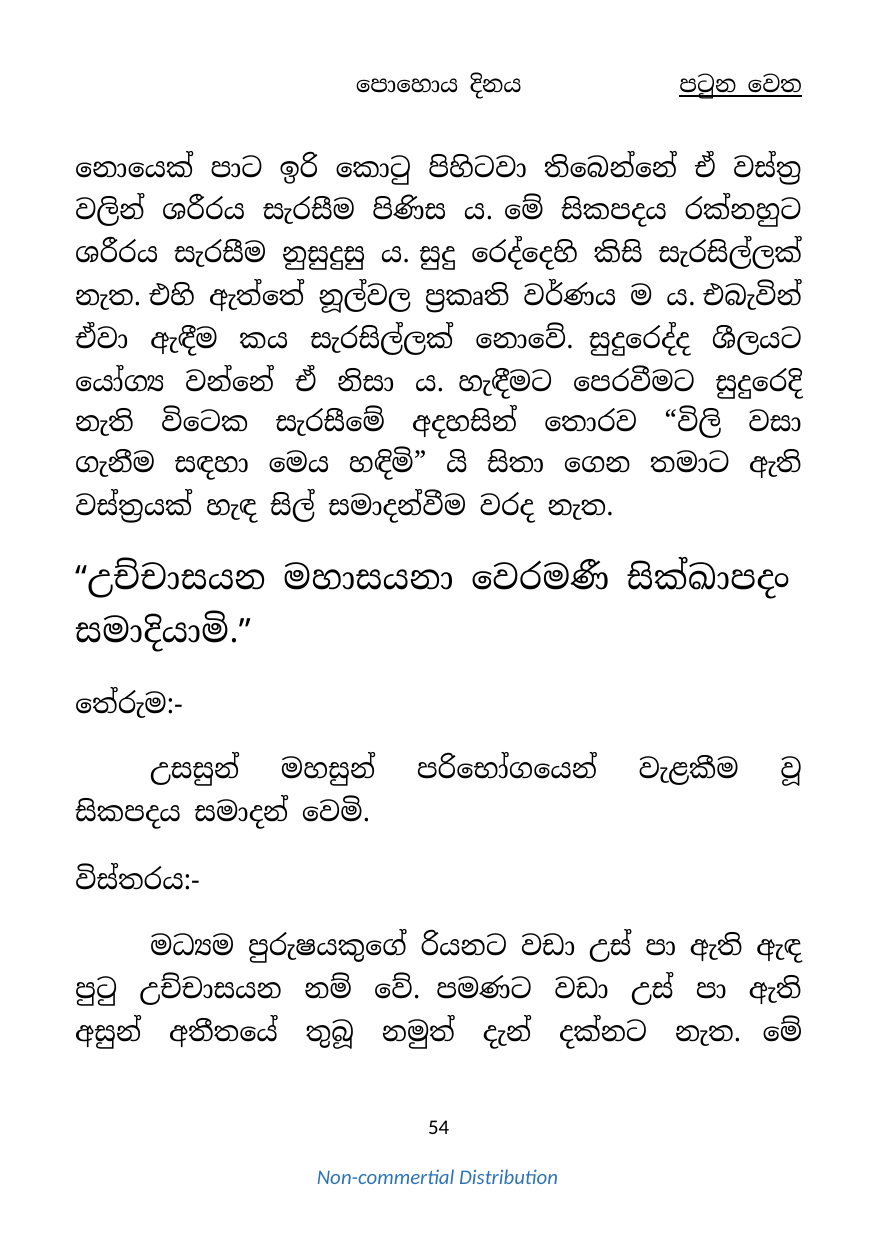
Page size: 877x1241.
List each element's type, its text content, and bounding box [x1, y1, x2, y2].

text උසසුන් මහසුන් පරිභෝගයෙන් වැළකීම වූ සිකපදය සමාදන් වෙමි. [75, 752, 802, 830]
text විස්තරය:- [75, 861, 802, 898]
text තේරුම:- [75, 684, 802, 721]
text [75, 928, 802, 1049]
subtitle “උච්චාසයන මහාසයනා වෙරමණී සික්ඛාපදං සමාදියාමි.” [75, 554, 802, 652]
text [75, 150, 802, 523]
